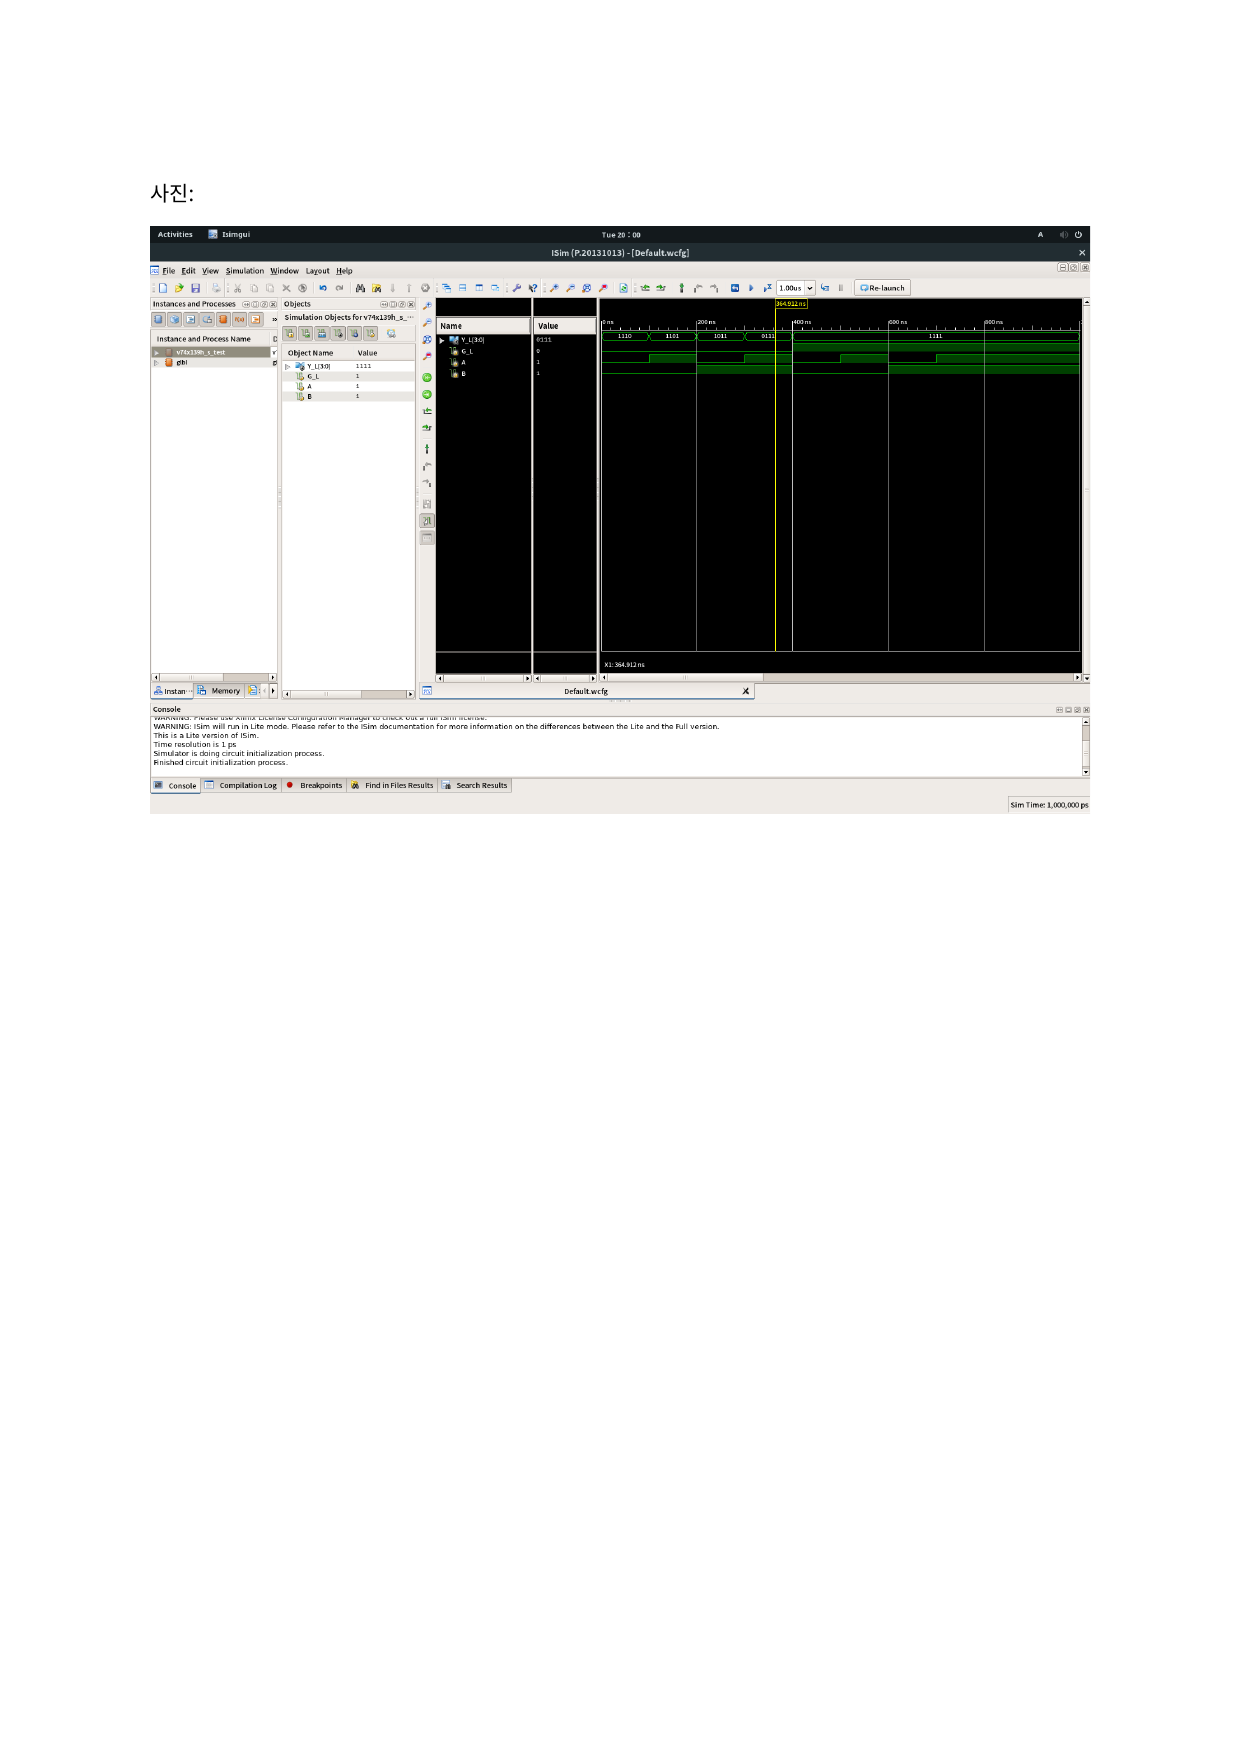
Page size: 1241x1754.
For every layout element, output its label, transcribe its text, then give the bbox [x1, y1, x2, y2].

picture [150, 226, 1091, 814]
text 사진: [150, 177, 1090, 207]
